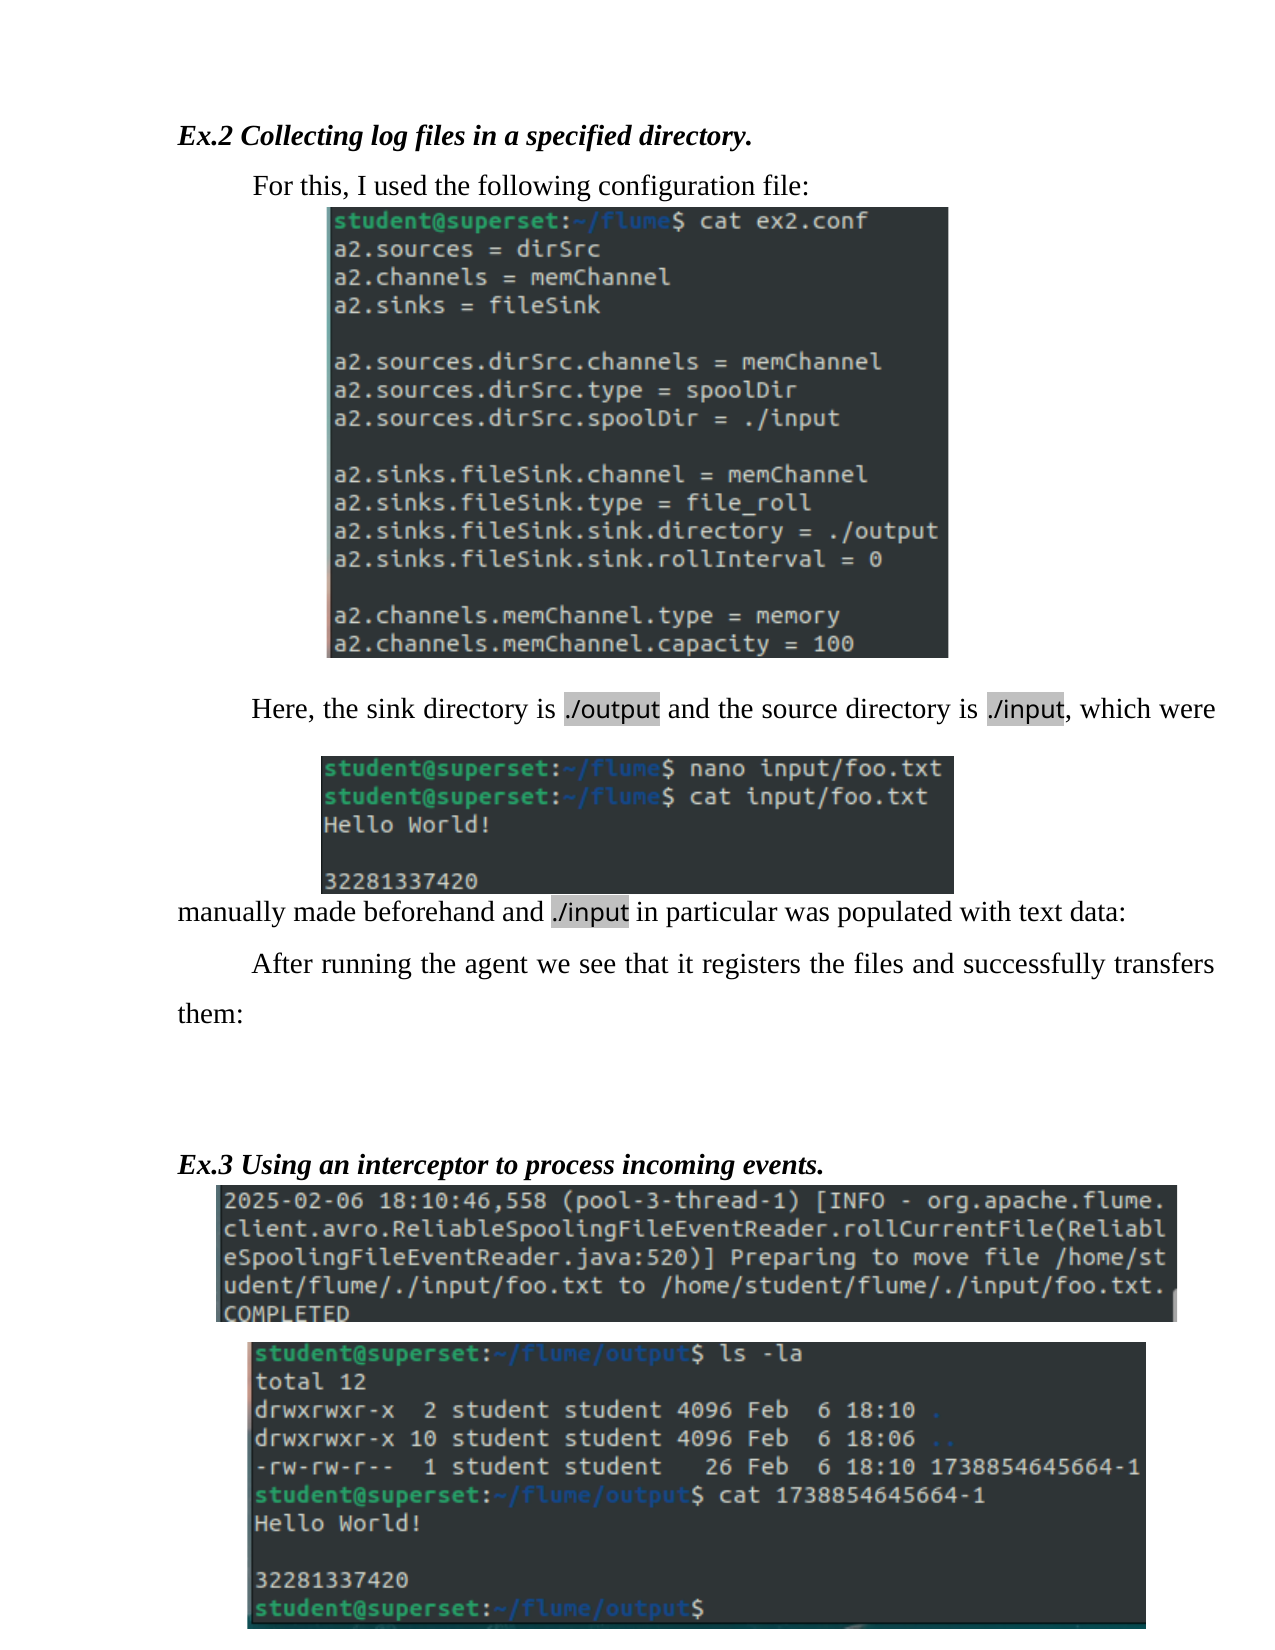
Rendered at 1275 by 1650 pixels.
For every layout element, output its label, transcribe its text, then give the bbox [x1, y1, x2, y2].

picture [216, 1185, 1178, 1322]
text Ex.2 Collecting log files in a specified directory. [177, 118, 1216, 152]
text After running the agent we see that it registers the files and successfully transfers them: [177, 946, 1216, 1030]
picture [321, 756, 954, 894]
picture [247, 1342, 1146, 1629]
text For this, I used the following configuration file: [177, 168, 1216, 202]
text Ex.3 Using an interceptor to process incoming events. [177, 1147, 1216, 1181]
picture [326, 207, 949, 658]
